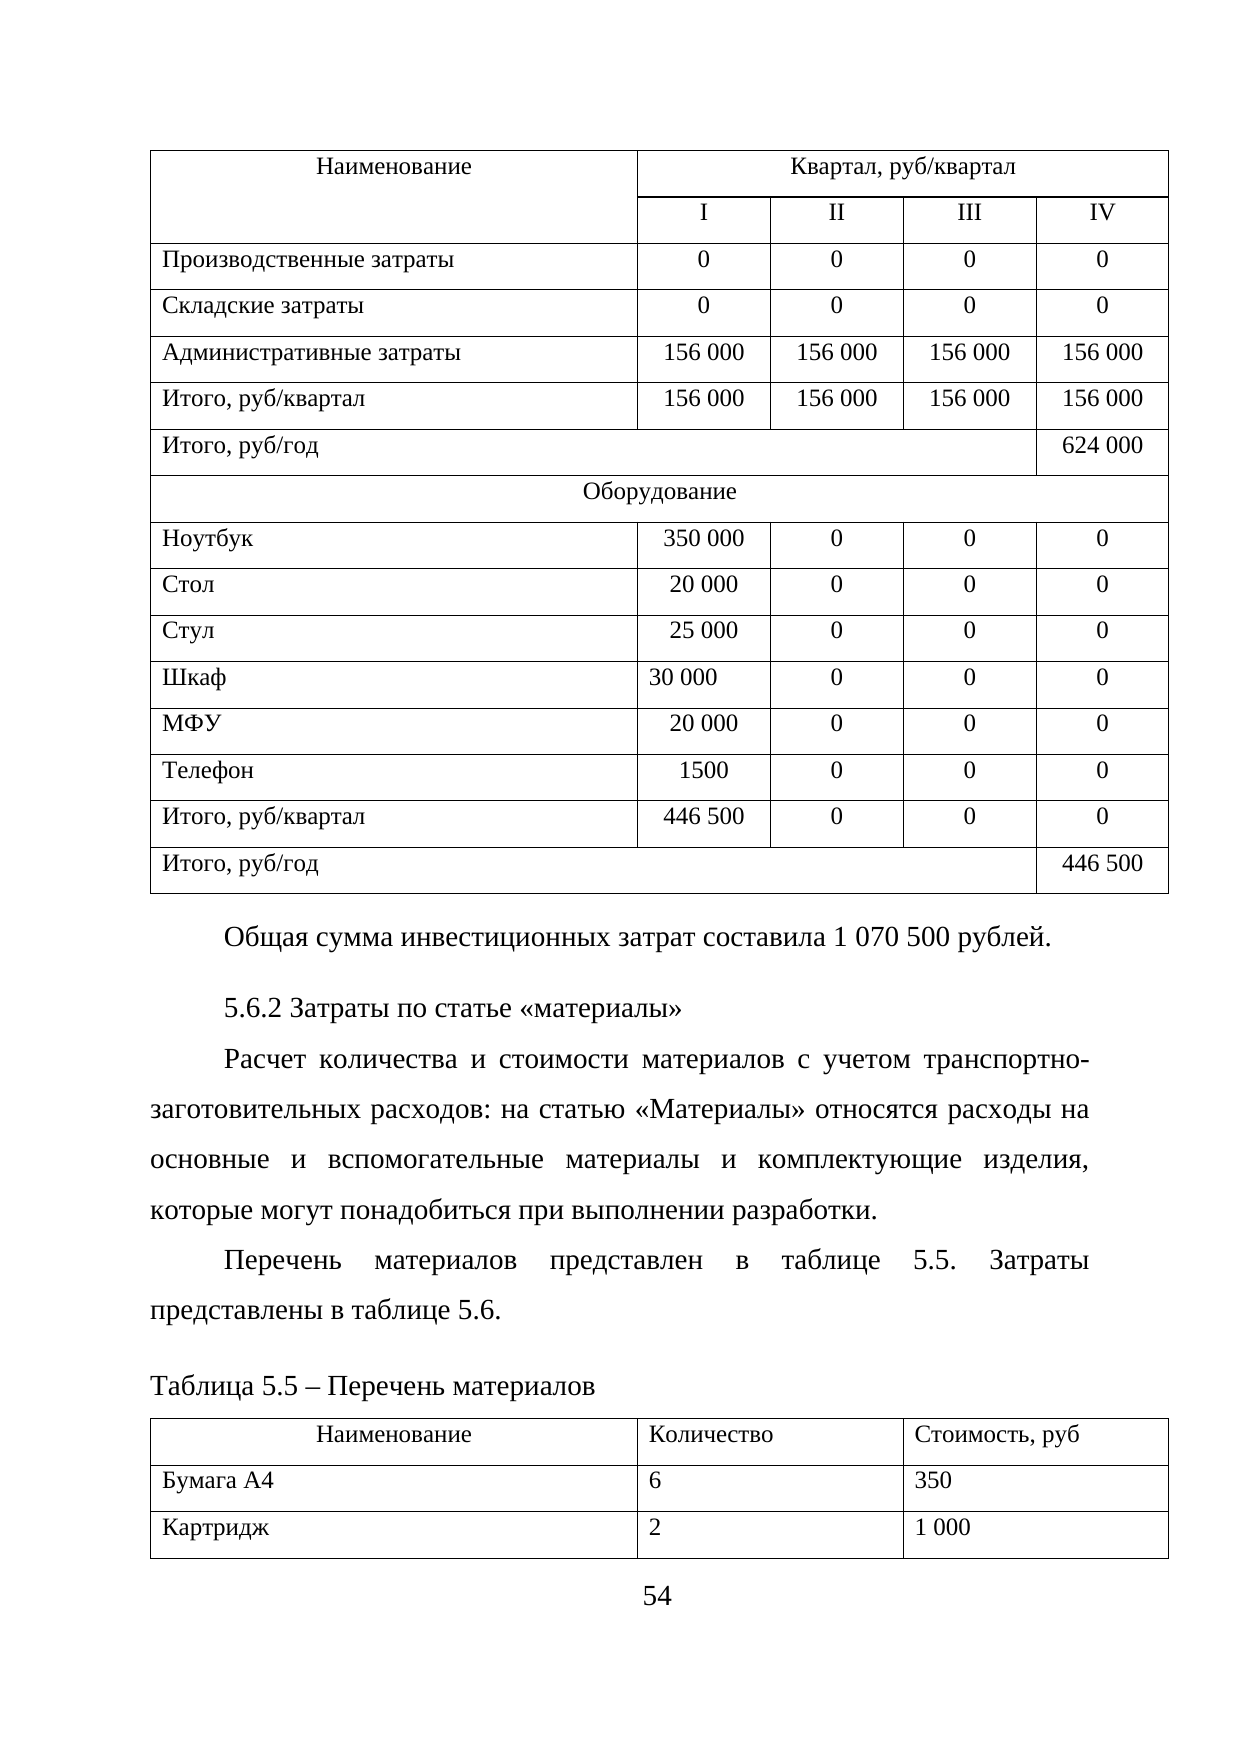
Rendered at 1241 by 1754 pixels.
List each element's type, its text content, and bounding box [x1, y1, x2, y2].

table_cell 0 [771, 801, 903, 847]
table_cell 156 000 [1037, 383, 1168, 429]
table_cell Шкаф [151, 662, 637, 707]
table_cell Итого, руб/квартал [151, 801, 637, 847]
table_cell 156 000 [904, 383, 1036, 429]
table_cell II [771, 198, 903, 243]
table_header Количество [638, 1419, 903, 1464]
table_cell 0 [638, 290, 770, 336]
table_cell 0 [638, 244, 770, 289]
table_cell 2 [638, 1512, 903, 1557]
subtitle 5.6.2 Затраты по статье «материалы» [150, 991, 1090, 1024]
table_cell 0 [1037, 616, 1168, 661]
table_cell 0 [904, 569, 1036, 614]
table_cell 156 000 [1037, 337, 1168, 382]
table_cell 0 [904, 523, 1036, 568]
table_cell 0 [904, 290, 1036, 336]
table_cell Ноутбук [151, 523, 637, 568]
table_cell 0 [771, 523, 903, 568]
table_cell Картридж [151, 1512, 637, 1557]
table_cell 0 [1037, 290, 1168, 336]
table_cell III [904, 198, 1036, 243]
table_cell Стол [151, 569, 637, 614]
table_cell 446 500 [1037, 848, 1168, 893]
table_cell 0 [771, 662, 903, 707]
table_cell 6 [638, 1466, 903, 1511]
text Таблица 5.5 – Перечень материалов [150, 1368, 1090, 1401]
table_cell 0 [771, 290, 903, 336]
table_cell Складские затраты [151, 290, 637, 336]
table_cell 30 000 [638, 662, 770, 707]
table_cell 0 [1037, 569, 1168, 614]
table_cell 0 [1037, 709, 1168, 754]
table_cell 624 000 [1037, 430, 1168, 475]
table_header Наименование [151, 151, 637, 243]
text Общая сумма инвестиционных затрат составила 1 070 500 рублей. [150, 919, 1090, 953]
table_cell 156 000 [771, 383, 903, 429]
table_cell МФУ [151, 709, 637, 754]
table_cell IV [1037, 198, 1168, 243]
table_cell Оборудование [151, 476, 1168, 522]
table_cell 0 [904, 709, 1036, 754]
table_cell 156 000 [638, 337, 770, 382]
table_header Стоимость, руб [904, 1419, 1168, 1464]
table_cell 0 [1037, 523, 1168, 568]
table_cell 0 [771, 569, 903, 614]
text Расчет количества и стоимости материалов с учетом транспортно- заготовительных расходов: на статью «Материалы» относятся расходы на основные и вспомогательные материалы и комплектующие изделия, которые могут понадобиться при выполнении разработки. [150, 1041, 1090, 1225]
table_header Наименование [151, 1419, 637, 1464]
table_cell 0 [1037, 801, 1168, 847]
table_cell 1 000 [904, 1512, 1168, 1557]
table_cell Производственные затраты [151, 244, 637, 289]
table_cell 0 [904, 616, 1036, 661]
table_cell 0 [1037, 755, 1168, 800]
table_cell 0 [904, 801, 1036, 847]
table_cell 156 000 [904, 337, 1036, 382]
table_cell 350 [904, 1466, 1168, 1511]
table_cell 0 [771, 244, 903, 289]
table_cell 156 000 [638, 383, 770, 429]
table_cell 0 [904, 755, 1036, 800]
table_cell Бумага А4 [151, 1466, 637, 1511]
table_cell I [638, 198, 770, 243]
table_cell 20 000 [638, 709, 770, 754]
table_cell Итого, руб/год [151, 430, 1036, 475]
table_cell Итого, руб/год [151, 848, 1036, 893]
table_cell 25 000 [638, 616, 770, 661]
table_cell Итого, руб/квартал [151, 383, 637, 429]
table_cell 156 000 [771, 337, 903, 382]
table_cell Телефон [151, 755, 637, 800]
table_cell Административные затраты [151, 337, 637, 382]
table_cell 0 [904, 244, 1036, 289]
table_cell 446 500 [638, 801, 770, 847]
table_cell 1500 [638, 755, 770, 800]
table_cell 0 [771, 755, 903, 800]
table_cell 0 [1037, 244, 1168, 289]
table_cell 0 [904, 662, 1036, 707]
table_cell 0 [771, 709, 903, 754]
table_cell Стул [151, 616, 637, 661]
text Перечень материалов представлен в таблице 5.5. Затраты представлены в таблице 5.6. [150, 1242, 1090, 1326]
table_header Квартал, руб/квартал [638, 151, 1168, 196]
table_cell 0 [1037, 662, 1168, 707]
table_cell 350 000 [638, 523, 770, 568]
table_cell 20 000 [638, 569, 770, 614]
table_cell 0 [771, 616, 903, 661]
